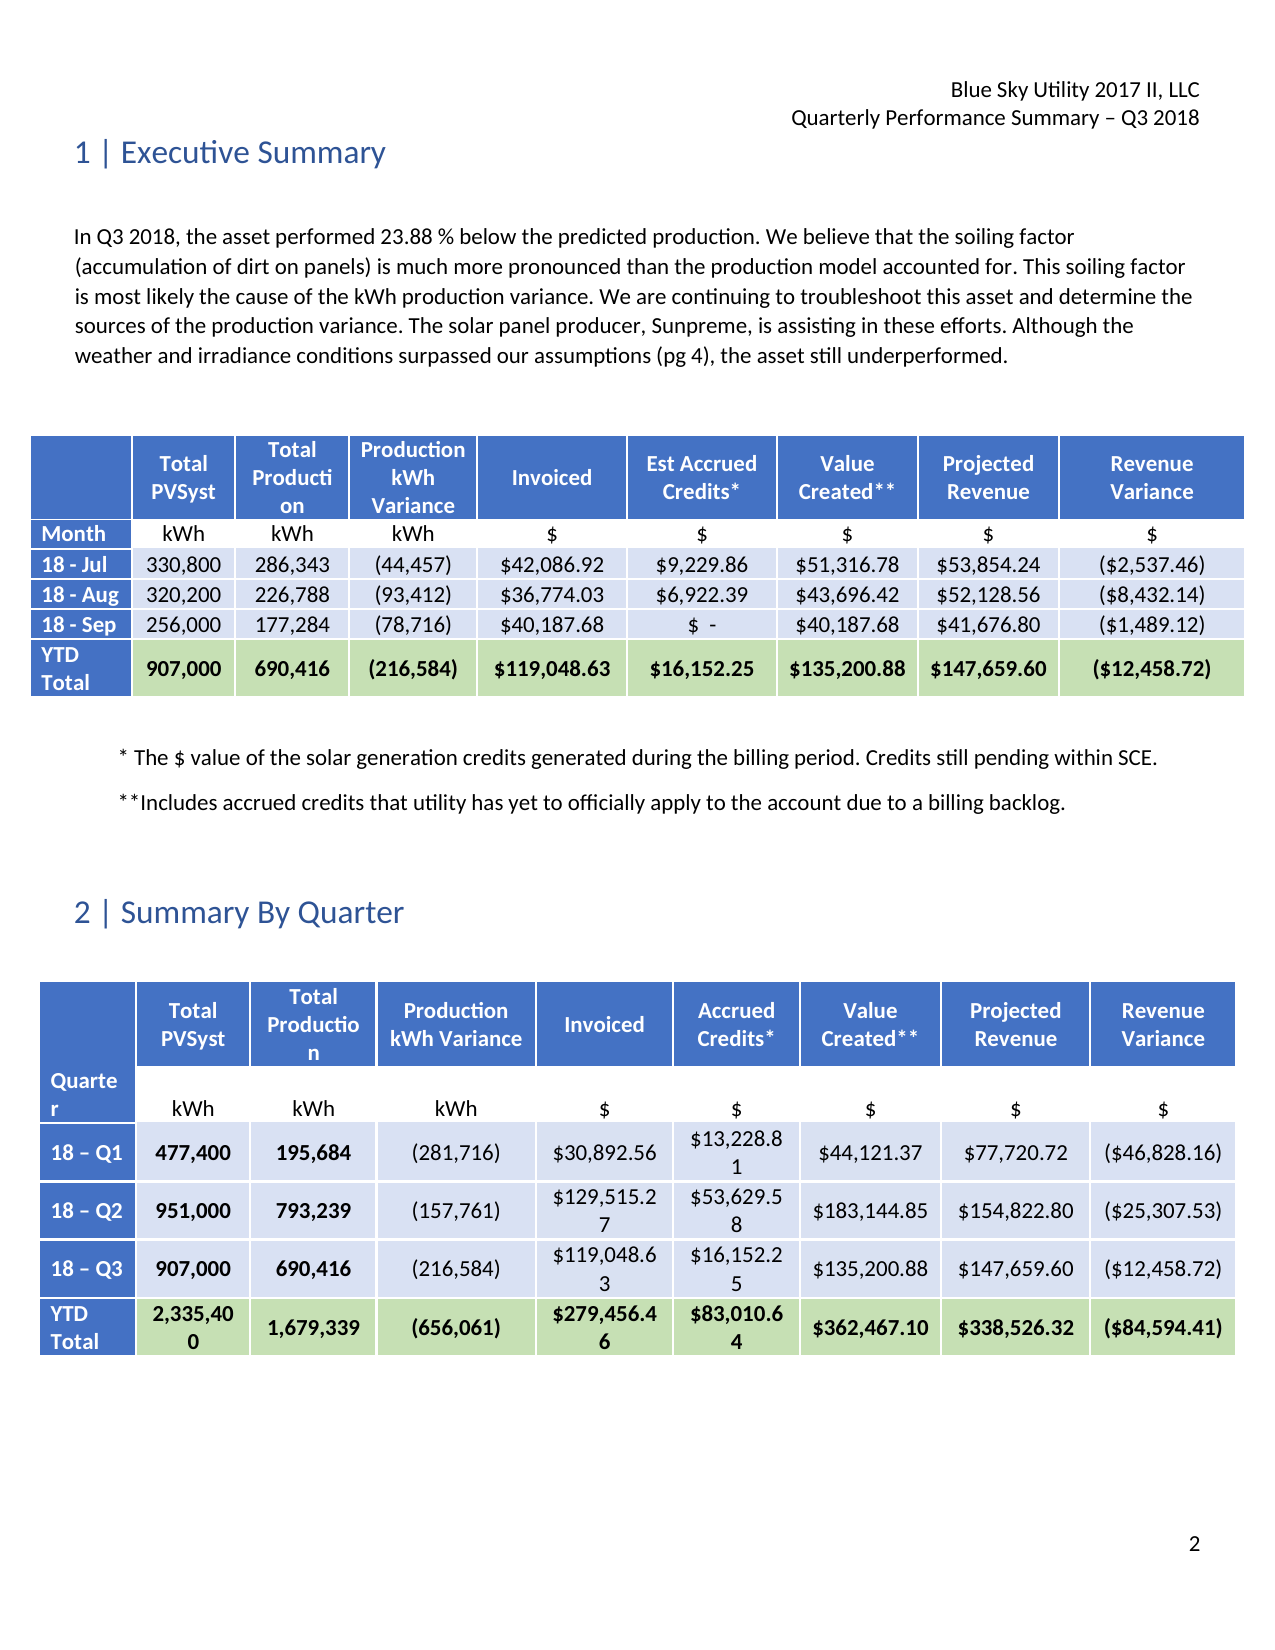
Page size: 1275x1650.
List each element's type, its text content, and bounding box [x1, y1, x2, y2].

table_cell $ [627, 520, 777, 548]
table_cell ($1,489.12) [1060, 610, 1244, 638]
table_cell ($46,828.16) [1091, 1122, 1235, 1180]
table_header Accrued Credits* [674, 982, 799, 1066]
table_cell (93,412) [350, 580, 476, 608]
table_cell 477,400 [137, 1122, 249, 1180]
table_cell 330,800 [133, 548, 234, 578]
table_header Total PVSyst [133, 436, 234, 519]
table_cell $ [536, 1066, 673, 1122]
table_cell $40,187.68 [478, 610, 626, 638]
subtitle | Executive Summary [73, 131, 1200, 172]
table_cell $83,010.64 [674, 1299, 799, 1355]
table_cell Month [31, 520, 131, 548]
table_cell $279,456.46 [537, 1299, 672, 1355]
table_cell $135,200.88 [801, 1241, 940, 1297]
table_cell 18 - Sep [31, 610, 131, 638]
table_cell $42,086.92 [478, 548, 626, 578]
table_cell 177,284 [236, 610, 348, 638]
table_header Production kWh Variance [378, 982, 535, 1066]
table_cell $53,854.24 [919, 548, 1058, 578]
table_header Invoiced [478, 436, 626, 519]
table_cell (656,061) [378, 1299, 535, 1355]
table_cell $44,121.37 [801, 1122, 940, 1180]
table_cell $147,659.60 [919, 640, 1058, 696]
table_cell $ [477, 520, 627, 548]
table_cell 256,000 [133, 610, 234, 638]
table_cell YTD Total [40, 1299, 135, 1355]
table_cell (281,716) [378, 1122, 535, 1180]
table_cell $ [777, 520, 918, 548]
table_cell 18 – Q1 [40, 1124, 135, 1180]
text * The $ value of the solar generation credits generated during the billing period. Credits still pending within SCE. [76, 743, 1200, 771]
table_cell kWh [133, 520, 235, 548]
table_cell $135,200.88 [778, 640, 917, 696]
table_cell 907,000 [137, 1241, 249, 1297]
table_cell ($12,458.72) [1091, 1241, 1235, 1297]
table_header Projected Revenue [942, 982, 1089, 1066]
table_cell $43,696.42 [778, 580, 917, 608]
table_cell $ - [628, 610, 776, 638]
table_cell (157,761) [378, 1183, 535, 1238]
table_cell kWh [137, 1066, 250, 1122]
table_header Revenue Variance [1060, 436, 1244, 519]
table_cell $147,659.60 [942, 1241, 1089, 1297]
table_cell $6,922.39 [628, 580, 776, 608]
table_cell ($12,458.72) [1060, 640, 1244, 696]
table_cell $119,048.63 [478, 640, 626, 696]
table_cell $ [1059, 520, 1245, 548]
table_cell 690,416 [236, 640, 348, 696]
table_header Total Production [236, 436, 348, 519]
table_cell $30,892.56 [537, 1122, 672, 1180]
table_cell 18 – Q3 [40, 1241, 135, 1297]
table_cell ($84,594.41) [1091, 1299, 1235, 1355]
table_cell $53,629.58 [674, 1183, 799, 1238]
subtitle | Summary By Quarter [73, 891, 1200, 932]
table_cell kWh [250, 1066, 376, 1122]
table_cell (78,716) [350, 610, 476, 638]
table_cell 18 - Jul [31, 550, 131, 578]
table_cell 320,200 [133, 580, 234, 608]
text **Includes accrued credits that utility has yet to officially apply to the account due to a billing backlog. [76, 788, 1200, 816]
table_header [40, 982, 135, 1066]
table_cell $154,822.80 [942, 1183, 1089, 1238]
table_cell $ [673, 1066, 799, 1122]
table_header Value Created** [778, 436, 917, 519]
table_header Revenue Variance [1091, 982, 1235, 1066]
table_cell $16,152.25 [674, 1241, 799, 1297]
table_cell $36,774.03 [478, 580, 626, 608]
table_cell $183,144.85 [801, 1183, 940, 1238]
table_cell $ [1090, 1066, 1236, 1122]
table_cell 2,335,400 [137, 1299, 249, 1355]
table_cell 286,343 [236, 548, 348, 578]
table_cell $ [918, 520, 1059, 548]
table_cell $9,229.86 [628, 548, 776, 578]
table_header Projected Revenue [919, 436, 1058, 519]
table_cell $40,187.68 [778, 610, 917, 638]
table_cell $52,128.56 [919, 580, 1058, 608]
table_header Production kWh Variance [350, 436, 476, 519]
table_cell 226,788 [236, 580, 348, 608]
table_cell ($8,432.14) [1060, 580, 1244, 608]
text In Q3 2018, the asset performed 23.88 % below the predicted production. We believe that the soiling factor (accumulation of dirt on panels) is much more pronounced than the production model accounted for. This soiling factor is most likely the cause of the kWh production variance. We are continuing to troubleshoot this asset and determine the sources of the production variance. The solar panel producer, Sunpreme, is assisting in these efforts. Although the weather and irradiance conditions surpassed our assumptions (pg 4), the asset still underperformed. [73, 222, 1200, 369]
table_cell $ [941, 1066, 1090, 1122]
table_header Invoiced [537, 982, 672, 1066]
table_cell 793,239 [251, 1183, 375, 1238]
table_cell (216,584) [350, 640, 476, 696]
table_cell $13,228.81 [674, 1122, 799, 1180]
table_cell 907,000 [133, 640, 234, 696]
table_cell (216,584) [378, 1241, 535, 1297]
table_cell $51,316.78 [778, 548, 917, 578]
table_cell $119,048.63 [537, 1241, 672, 1297]
table_cell Quarter [40, 1066, 135, 1122]
table_cell 951,000 [137, 1183, 249, 1238]
table_cell ($2,537.46) [1060, 548, 1244, 578]
table_cell $362,467.10 [801, 1299, 940, 1355]
table_cell 690,416 [251, 1241, 375, 1297]
table_cell $ [800, 1066, 941, 1122]
table_header Value Created** [801, 982, 940, 1066]
table_cell ($25,307.53) [1091, 1183, 1235, 1238]
table_cell $338,526.32 [942, 1299, 1089, 1355]
table_header Est Accrued Credits* [628, 436, 776, 519]
table_header Total PVSyst [137, 982, 249, 1066]
table_cell kWh [349, 520, 477, 548]
table_cell (44,457) [350, 548, 476, 578]
table_cell 1,679,339 [251, 1299, 375, 1355]
table_cell 18 - Aug [31, 580, 131, 608]
table_header [31, 436, 131, 519]
table_cell kWh [376, 1066, 536, 1122]
table_cell $41,676.80 [919, 610, 1058, 638]
table_header Total Production [251, 982, 375, 1066]
table_cell 195,684 [251, 1122, 375, 1180]
table_cell $77,720.72 [942, 1122, 1089, 1180]
table_cell YTD Total [31, 640, 131, 696]
table_cell $129,515.27 [537, 1183, 672, 1238]
table_cell 18 – Q2 [40, 1183, 135, 1238]
table_cell kWh [235, 520, 349, 548]
table_cell $16,152.25 [628, 640, 776, 696]
